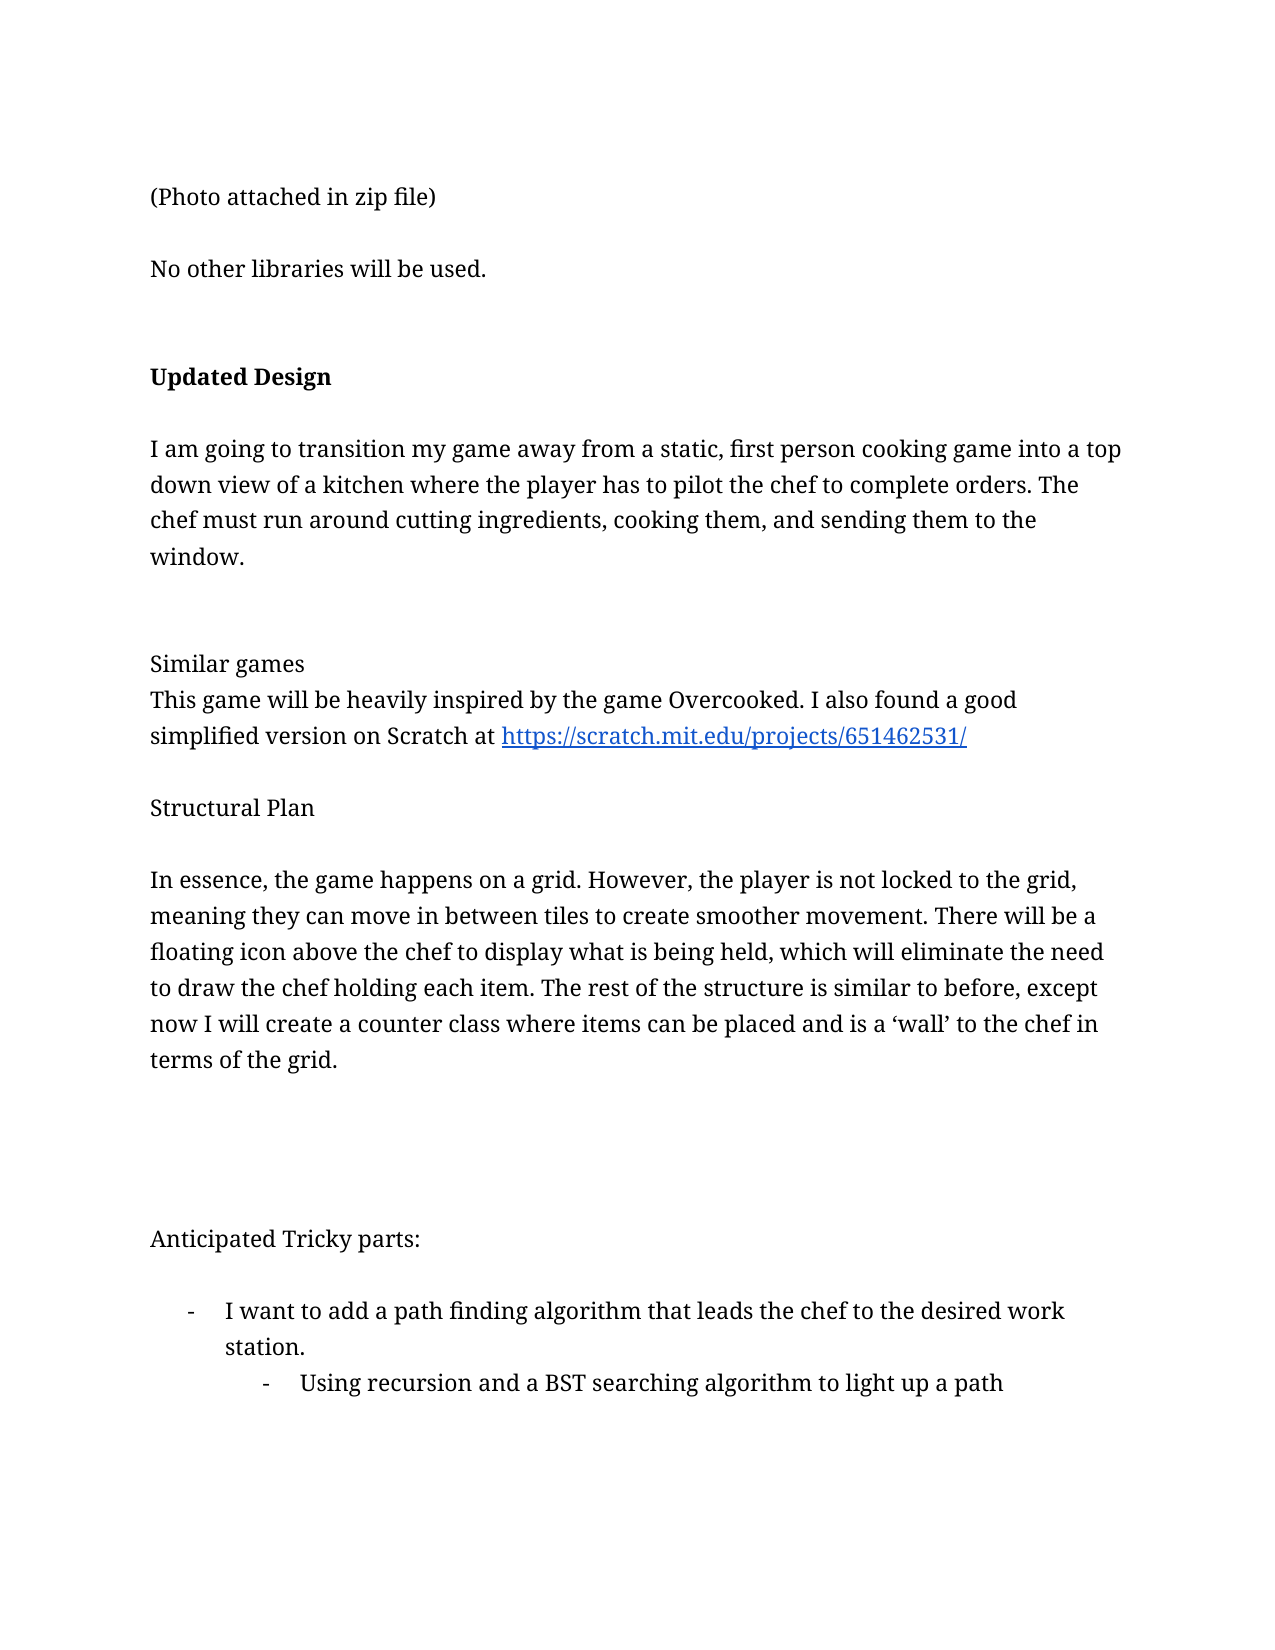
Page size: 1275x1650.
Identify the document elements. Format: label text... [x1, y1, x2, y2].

text No other libraries will be used. [150, 253, 1125, 284]
text In essence, the game happens on a grid. However, the player is not locked to the grid, meaning they can move in between tiles to create smoother movement. There will be a floating icon above the chef to display what is being held, which will eliminate the need to draw the chef holding each item. The rest of the structure is similar to before, except now I will create a counter class where items can be placed and is a ‘wall’ to the chef in terms of the grid. [150, 864, 1125, 1075]
list Using recursion and a BST searching algorithm to light up a path [262, 1367, 1125, 1398]
text Anticipated Tricky parts: [150, 1223, 1125, 1254]
text Similar games [150, 648, 1125, 679]
text (Photo attached in zip file) [150, 181, 1125, 212]
text Updated Design [150, 361, 1125, 392]
text This game will be heavily inspired by the game Overcooked. I also found a good simplified version on Scratch at https://scratch.mit.edu/projects/651462531/ [150, 684, 1125, 751]
text I am going to transition my game away from a static, first person cooking game into a top down view of a kitchen where the player has to pilot the chef to complete orders. The chef must run around cutting ingredients, cooking them, and sending them to the window. [150, 433, 1125, 572]
list I want to add a path finding algorithm that leads the chef to the desired work station. [187, 1295, 1125, 1362]
text Structural Plan [150, 792, 1125, 823]
